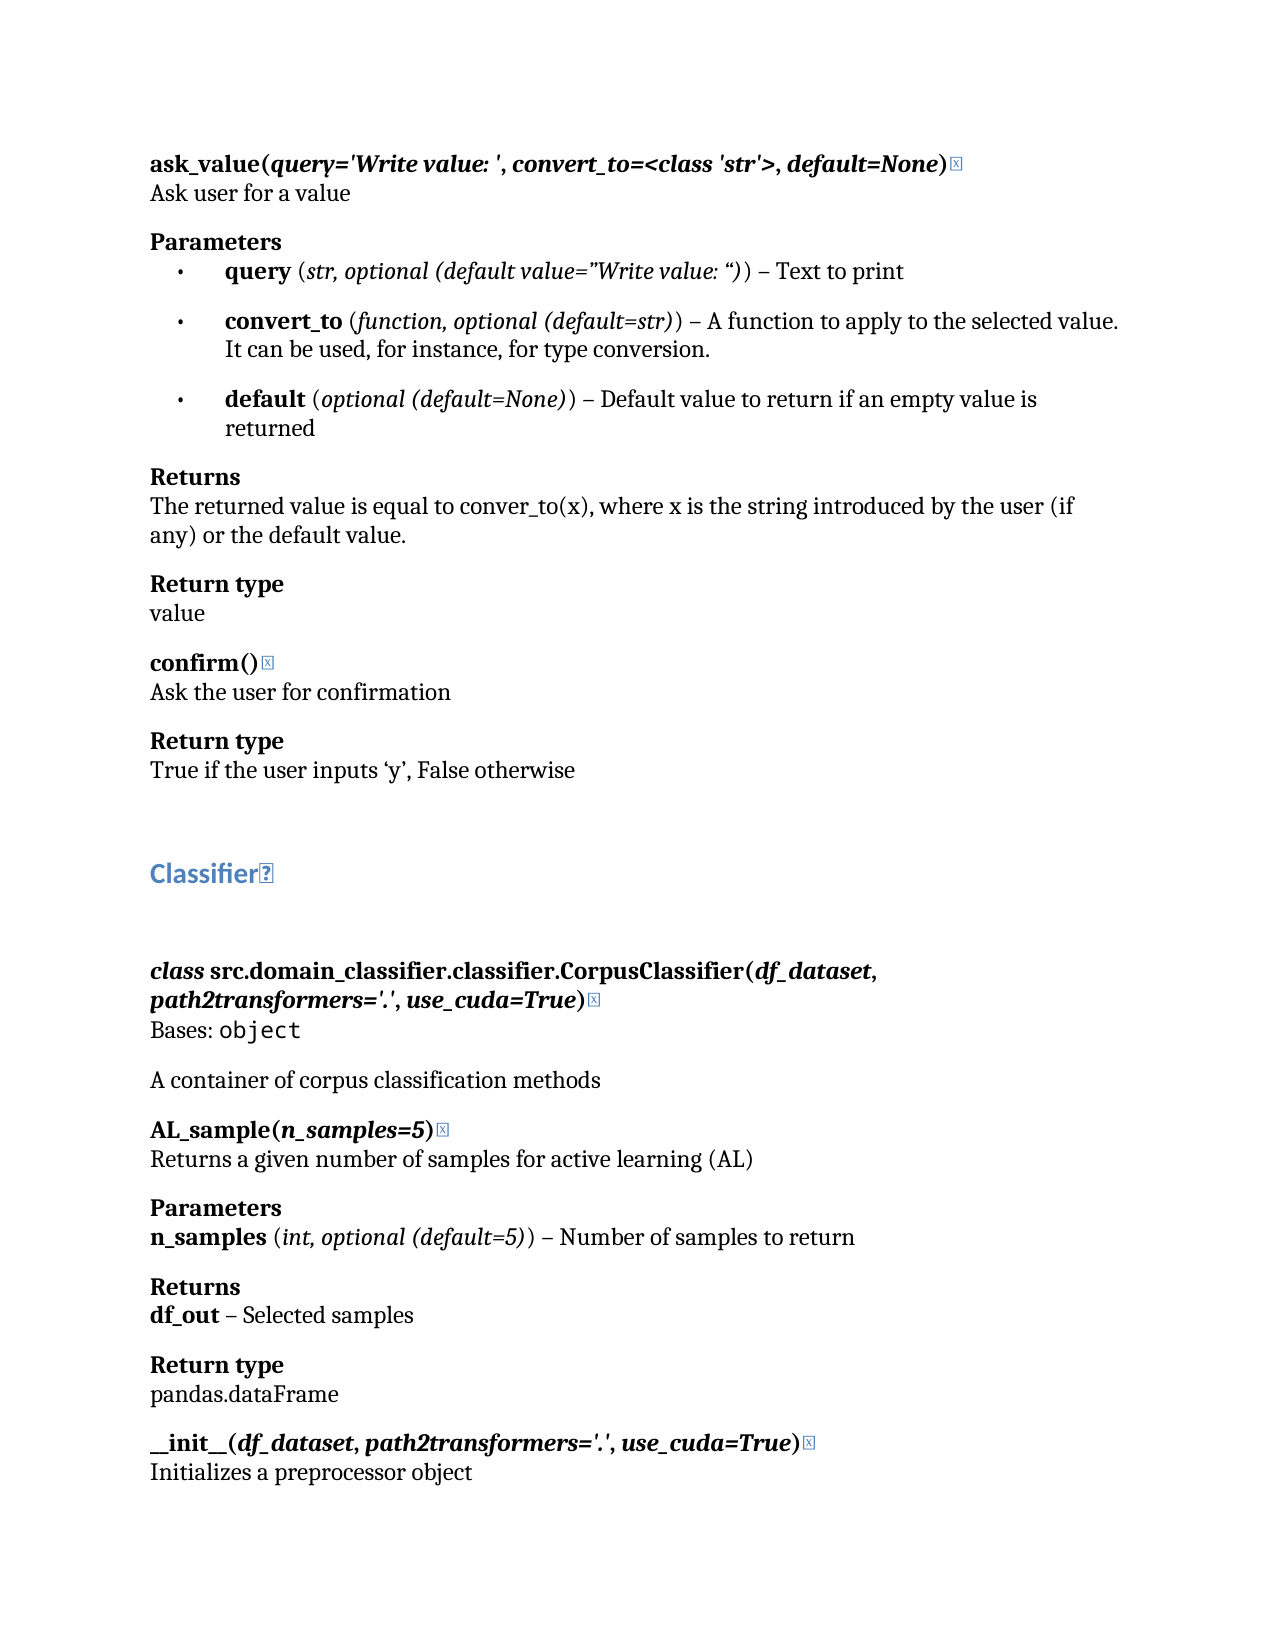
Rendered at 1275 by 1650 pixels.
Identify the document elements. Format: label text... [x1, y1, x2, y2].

text value [150, 599, 1125, 628]
text Initializes a preprocessor object [150, 1458, 1125, 1487]
text Ask the user for confirmation [150, 677, 1125, 706]
text Returns [150, 1273, 1125, 1301]
list query (str, optional (default value=”Write value: “)) – Text to print [175, 257, 1125, 286]
text df_out – Selected samples [150, 1301, 1125, 1330]
list convert_to (function, optional (default=str)) – A function to apply to the selected value. It can be used, for instance, for type conversion. [175, 307, 1125, 364]
text confirm() [150, 649, 1125, 677]
text Return type [150, 727, 1125, 756]
text Return type [150, 1351, 1125, 1380]
text Bases: object [150, 1014, 1125, 1046]
text AL_sample(n_samples=5) [150, 1116, 1125, 1145]
text The returned value is equal to conver_to(x), where x is the string introduced by the user (if any) or the default value. [150, 492, 1125, 549]
text True if the user inputs ‘y’, False otherwise [150, 756, 1125, 784]
text ask_value(query='Write value: ', convert_to=<class 'str'>, default=None) [150, 150, 1125, 179]
text Parameters [150, 228, 1125, 257]
text Returns [150, 463, 1125, 492]
text __init__(df_dataset, path2transformers='.', use_cuda=True) [150, 1429, 1125, 1458]
text A container of corpus classification methods [150, 1066, 1125, 1095]
text n_samples (int, optional (default=5)) – Number of samples to return [150, 1223, 1125, 1252]
text Ask user for a value [150, 179, 1125, 207]
list default (optional (default=None)) – Default value to return if an empty value is returned [175, 385, 1125, 442]
text pandas.dataFrame [150, 1380, 1125, 1408]
text class src.domain_classifier.classifier.CorpusClassifier(df_dataset, path2transformers='.', use_cuda=True) [150, 957, 1125, 1014]
text Returns a given number of samples for active learning (AL) [150, 1145, 1125, 1173]
subtitle Classifier [150, 855, 1125, 891]
text Parameters [150, 1194, 1125, 1223]
text Return type [150, 570, 1125, 599]
